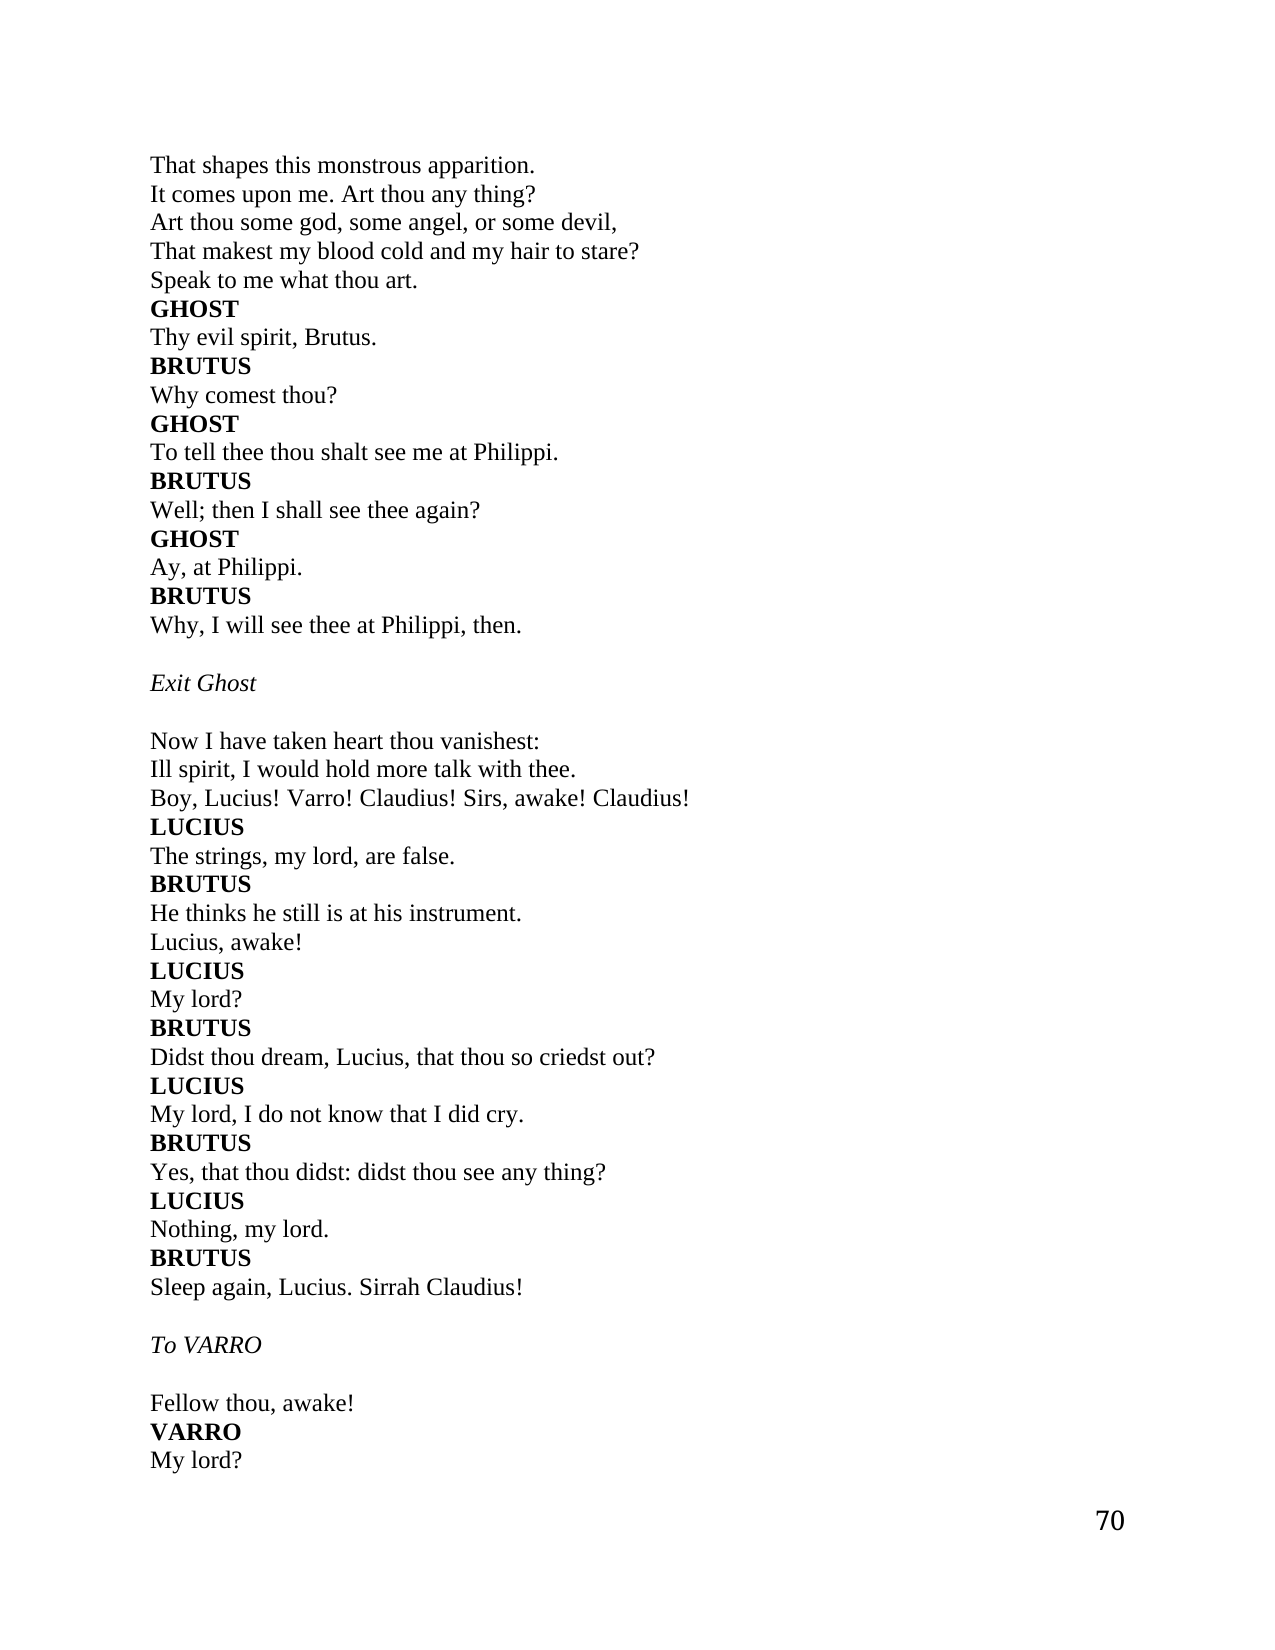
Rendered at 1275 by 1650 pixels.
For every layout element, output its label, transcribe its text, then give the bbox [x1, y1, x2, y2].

text GHOST [150, 524, 1125, 552]
text My lord? [150, 984, 1125, 1013]
text Why, I will see thee at Philippi, then. [150, 610, 1125, 639]
text VARRO [150, 1417, 1125, 1445]
text LUCIUS [150, 1186, 1125, 1214]
text Why comest thou? [150, 380, 1125, 409]
text Sleep again, Lucius. Sirrah Claudius! [150, 1272, 1125, 1301]
text Exit Ghost [150, 668, 1125, 697]
text My lord? [150, 1445, 1125, 1474]
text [150, 150, 1125, 294]
text BRUTUS [150, 1013, 1125, 1042]
text Yes, that thou didst: didst thou see any thing? [150, 1157, 1125, 1186]
text GHOST [150, 409, 1125, 437]
text BRUTUS [150, 1243, 1125, 1272]
text Nothing, my lord. [150, 1214, 1125, 1243]
text BRUTUS [150, 466, 1125, 495]
text Fellow thou, awake! [150, 1388, 1125, 1417]
text Well; then I shall see thee again? [150, 495, 1125, 524]
text LUCIUS [150, 812, 1125, 841]
text Thy evil spirit, Brutus. [150, 322, 1125, 351]
text Ay, at Philippi. [150, 552, 1125, 581]
text He thinks he still is at his instrument. Lucius, awake! [150, 898, 1125, 956]
text Didst thou dream, Lucius, that thou so criedst out? [150, 1042, 1125, 1071]
text BRUTUS [150, 581, 1125, 610]
text My lord, I do not know that I did cry. [150, 1099, 1125, 1128]
text To tell thee thou shalt see me at Philippi. [150, 437, 1125, 466]
text BRUTUS [150, 351, 1125, 380]
text LUCIUS [150, 1071, 1125, 1099]
text BRUTUS [150, 869, 1125, 898]
text Now I have taken heart thou vanishest: Ill spirit, I would hold more talk with thee. Boy, Lucius! Varro! Claudius! Sirs, awake! Claudius! [150, 726, 1125, 812]
text The strings, my lord, are false. [150, 841, 1125, 869]
text LUCIUS [150, 956, 1125, 984]
text To VARRO [150, 1330, 1125, 1359]
text GHOST [150, 294, 1125, 322]
text BRUTUS [150, 1128, 1125, 1157]
